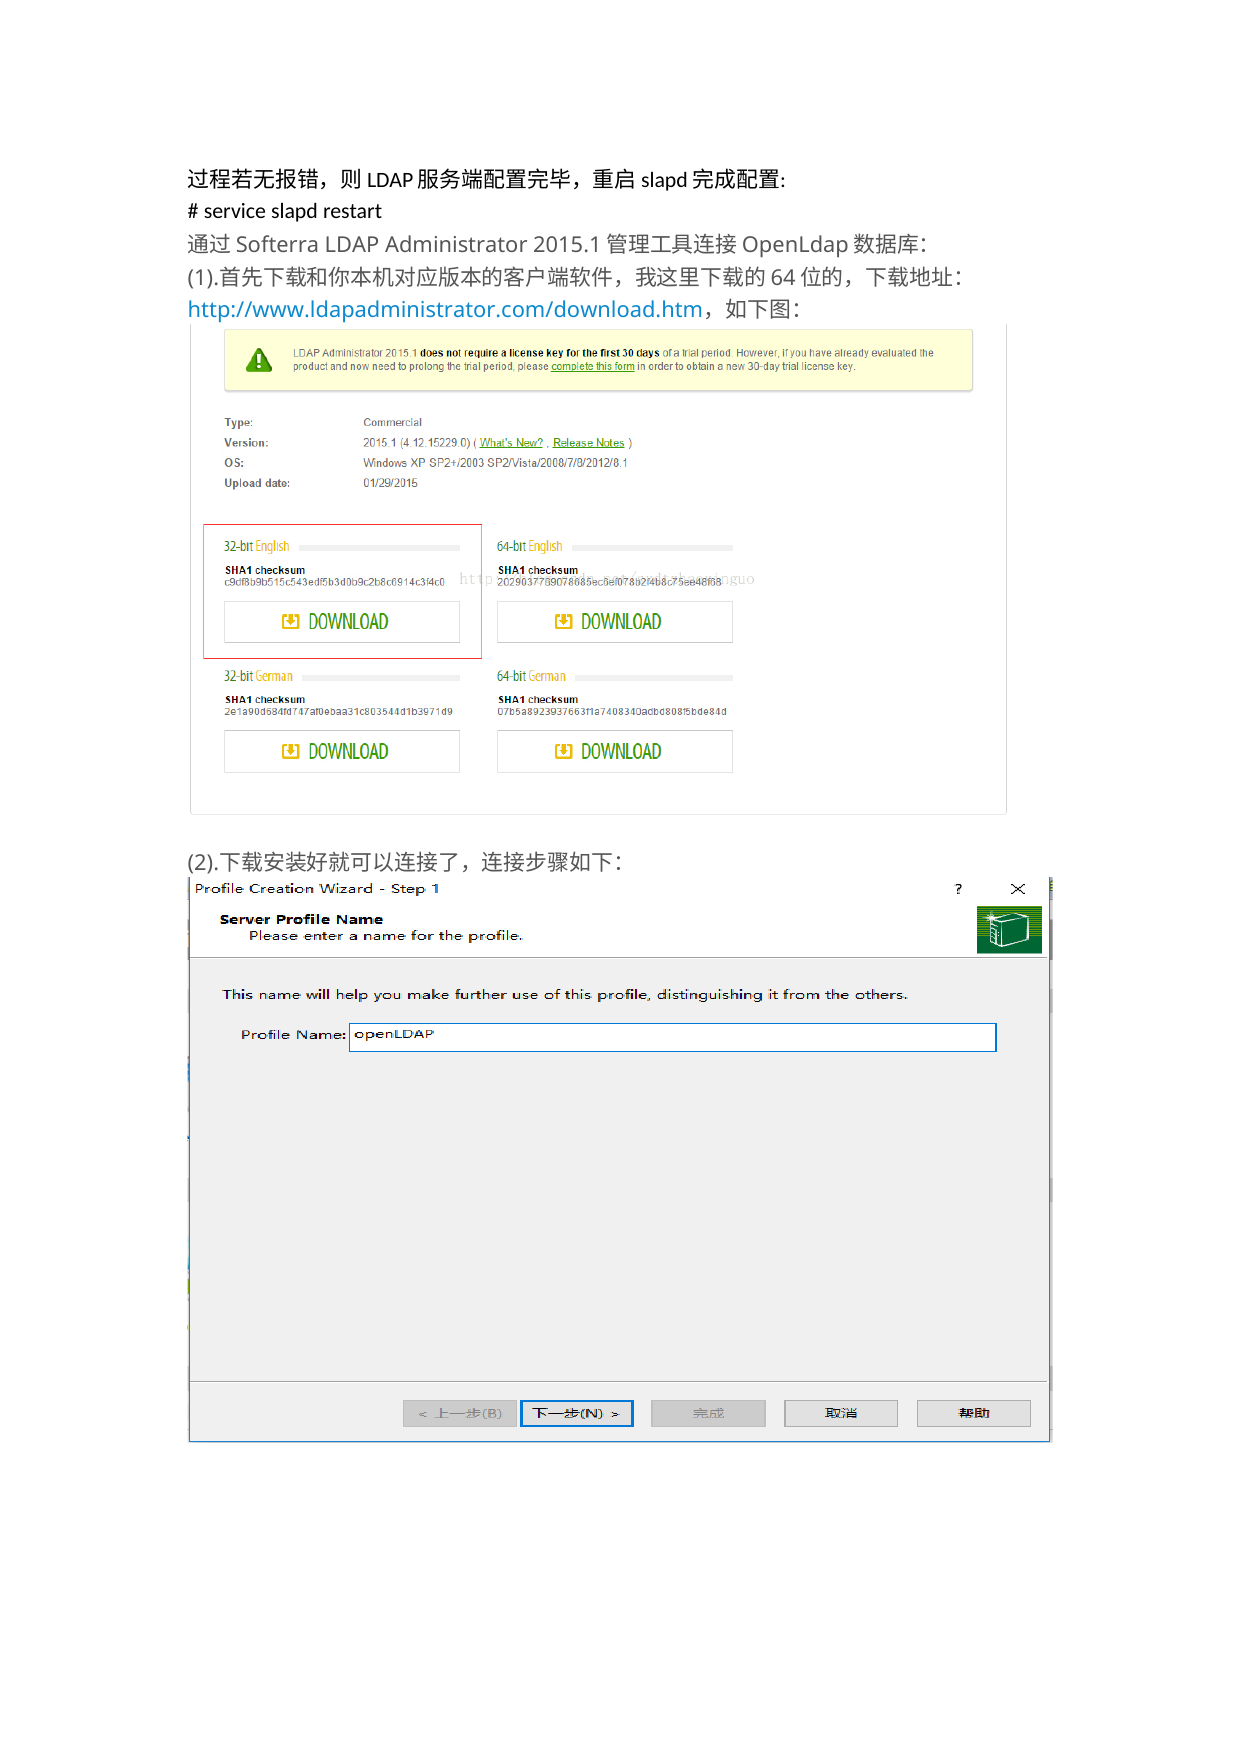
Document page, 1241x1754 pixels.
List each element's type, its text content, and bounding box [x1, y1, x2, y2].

picture [187, 877, 1053, 1443]
picture [187, 324, 1011, 815]
text 通过Softerra LDAP Administrator 2015.1管理工具连接OpenLdap数据库： [187, 227, 1053, 259]
text (2).下载安装好就可以连接了，连接步骤如下： [187, 844, 1053, 877]
text # service slapd restart [187, 194, 1053, 227]
text 过程若无报错，则LDAP服务端配置完毕，重启slapd完成配置: [187, 162, 1053, 194]
text (1).首先下载和你本机对应版本的客户端软件，我这里下载的64位的，下载地址：http://www.ldapadministrator.com/download.htm，如下图： [187, 259, 1053, 324]
